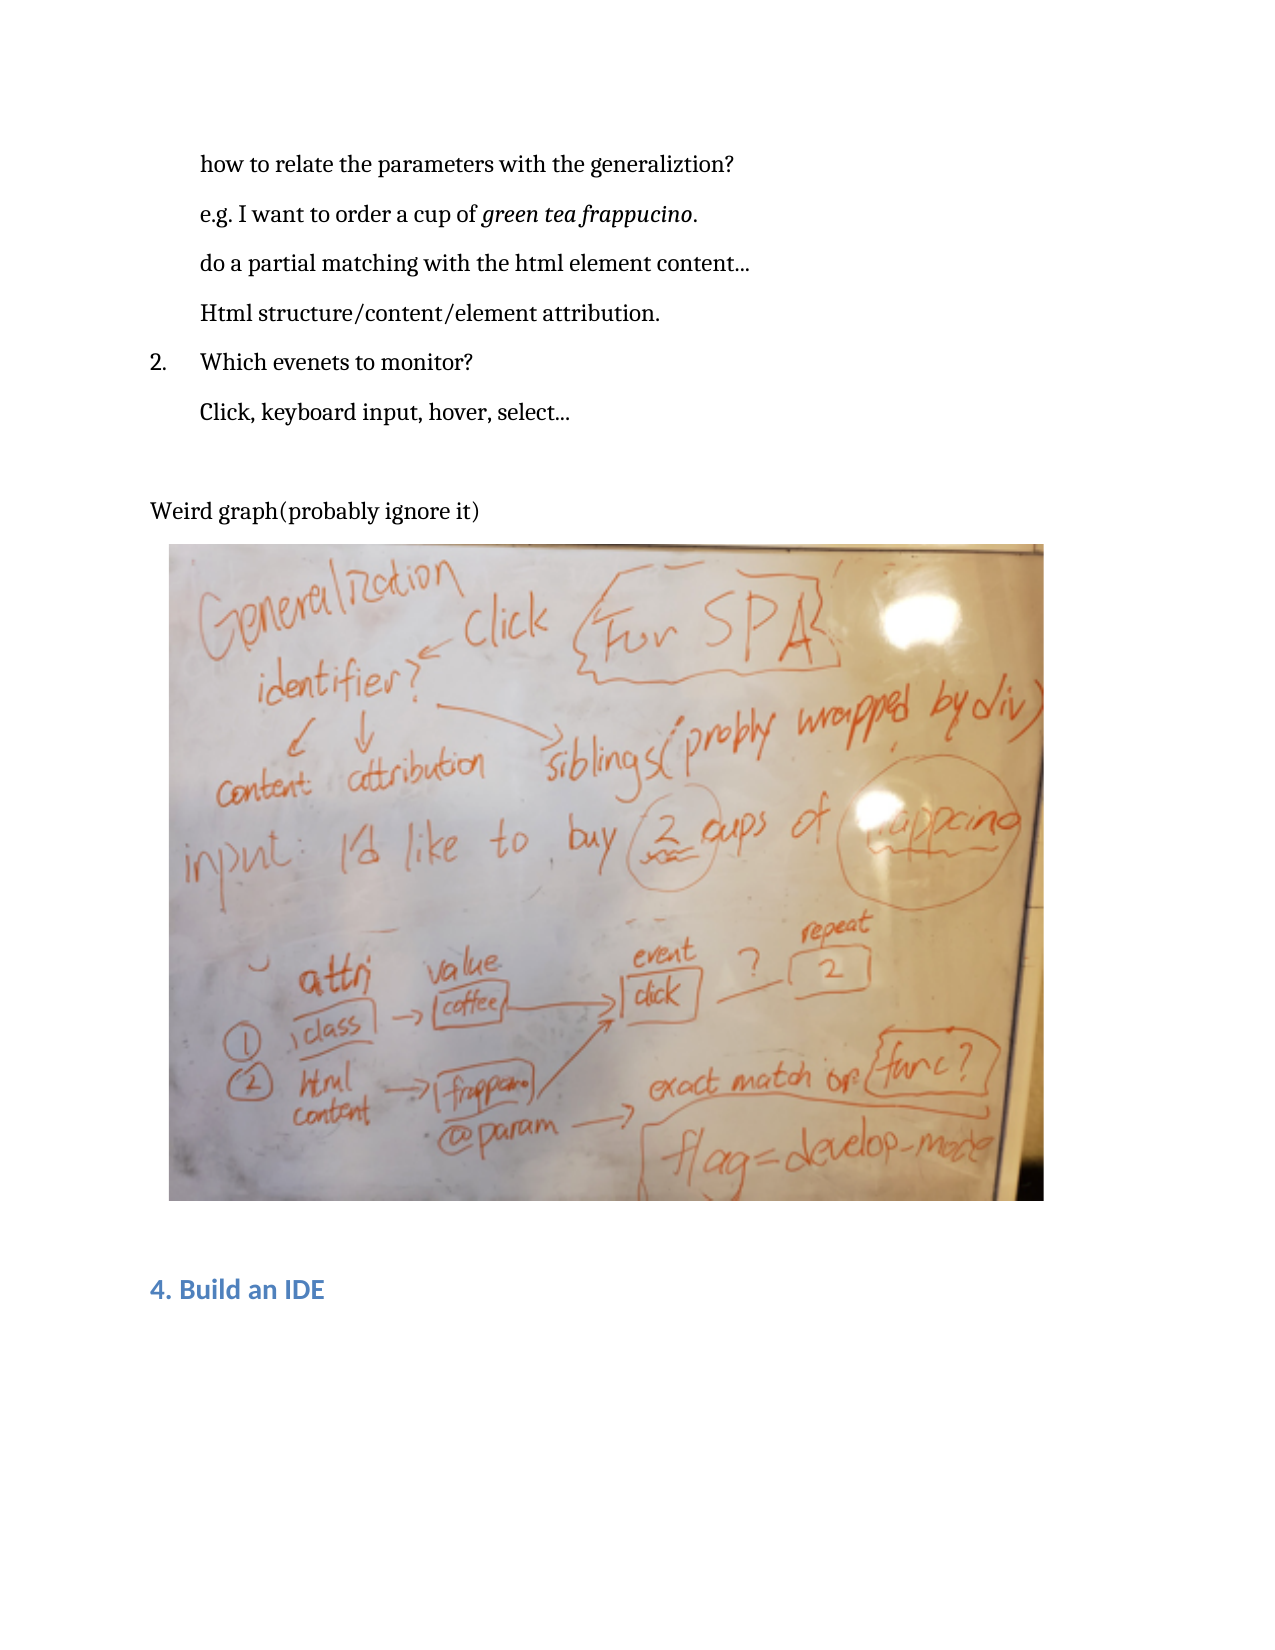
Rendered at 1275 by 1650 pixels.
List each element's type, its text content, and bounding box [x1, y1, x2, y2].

list how to relate the parameters with the generaliztion? [150, 150, 1125, 179]
text Weird graph(probably ignore it) [150, 497, 1125, 526]
list do a partial matching with the html element content... [150, 249, 1125, 278]
list Click, keyboard input, hover, select... [150, 398, 1125, 427]
list Html structure/content/element attribution. [150, 299, 1125, 327]
list Which evenets to monitor? [150, 348, 1125, 377]
subtitle 4. Build an IDE [150, 1271, 1125, 1307]
picture [168, 544, 1044, 1201]
list e.g. I want to order a cup of green tea frappucino. [150, 199, 1125, 228]
